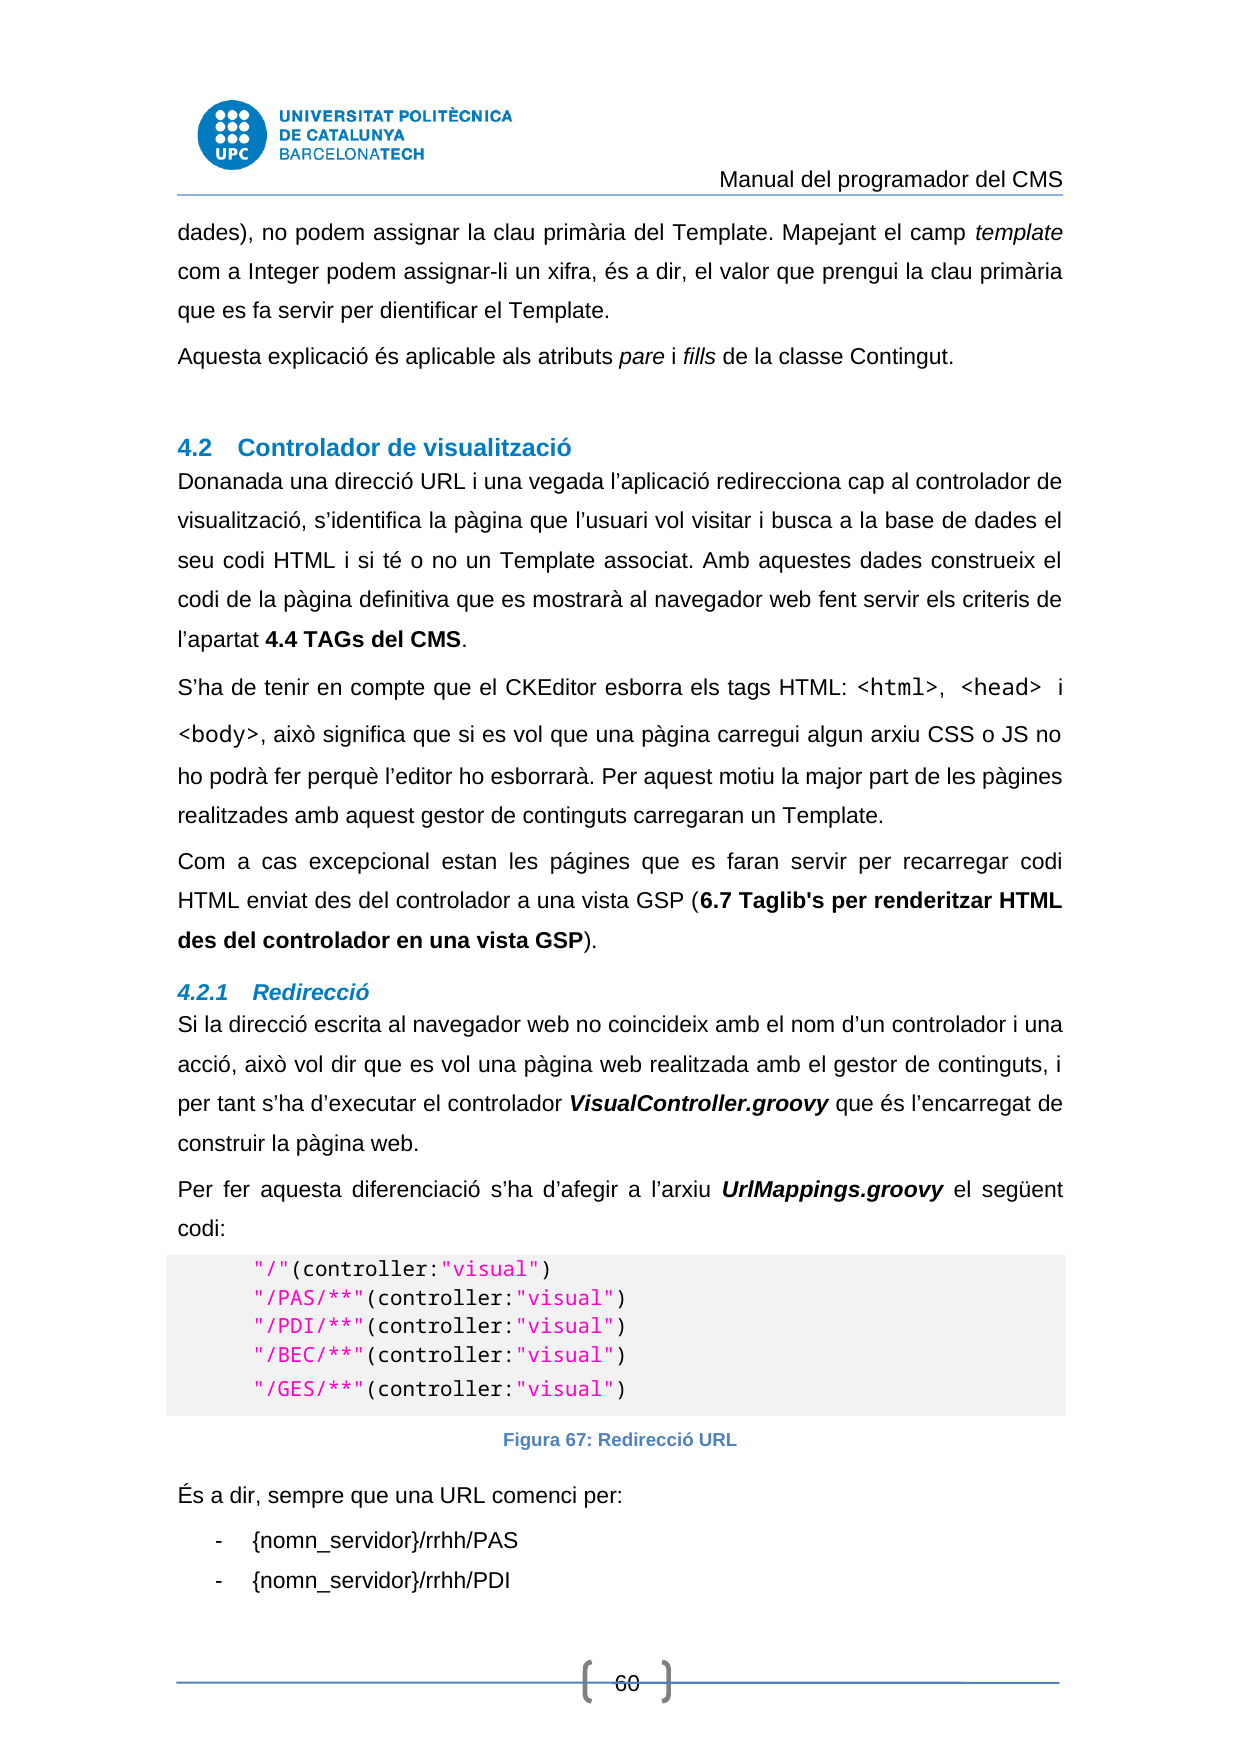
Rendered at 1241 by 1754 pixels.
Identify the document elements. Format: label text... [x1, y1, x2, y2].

text S’ha de tenir en compte que el CKEditor esborra els tags HTML: <html>, <head> i <body>, això significa que si es vol que una pàgina carregui algun arxiu CSS o JS no ho podrà fer perquè l’editor ho esborrarà. Per aquest motiu la major part de les pàgines realitzades amb aquest gestor de continguts carregaran un Template. [177, 671, 1063, 828]
text Donanada una direcció URL i una vegada l’aplicació redirecciona cap al controlador de visualització, s’identifica la pàgina que l’usuari vol visitar i busca a la base de dades el seu codi HTML i si té o no un Template associat. Amb aquestes dades construeix el codi de la pàgina definitiva que es mostrarà al navegador web fent servir els criteris de l’apartat 4.4 TAGs del CMS. [177, 468, 1063, 652]
subtitle Controlador de visualització [177, 433, 1063, 461]
text Per fer aquesta diferenciació s’ha d’afegir a l’arxiu UrlMappings.groovy el següent codi: [177, 1176, 1063, 1241]
text Figura 67: Redirecció URL [177, 1428, 1063, 1450]
table_header "/"(controller:"visual") "/PAS/**"(controller:"visual") "/PDI/**"(controller:"visual") "/BEC/**"(controller:"visual") "/GES/**"(controller:"visual") [166, 1255, 1066, 1416]
list {nomn_servidor}/rrhh/PAS [215, 1527, 1063, 1554]
text És a dir, sempre que una URL comenci per: [177, 1482, 1063, 1508]
list {nomn_servidor}/rrhh/PDI [215, 1567, 1063, 1593]
text Aquesta explicació és aplicable als atributs pare i fills de la classe Contingut. [177, 343, 1063, 369]
subtitle Redirecció [177, 979, 1063, 1005]
picture [177, 81, 532, 188]
text Com a cas excepcional estan les págines que es faran servir per recarregar codi HTML enviat des del controlador a una vista GSP (6.7 Taglib's per renderitzar HTML des del controlador en una vista GSP). [177, 848, 1063, 953]
text Si la direcció escrita al navegador web no coincideix amb el nom d’un controlador i una acció, això vol dir que es vol una pàgina web realitzada amb el gestor de continguts, i per tant s’ha d’executar el controlador VisualController.groovy que és l’encarregat de construir la pàgina web. [177, 1011, 1063, 1156]
